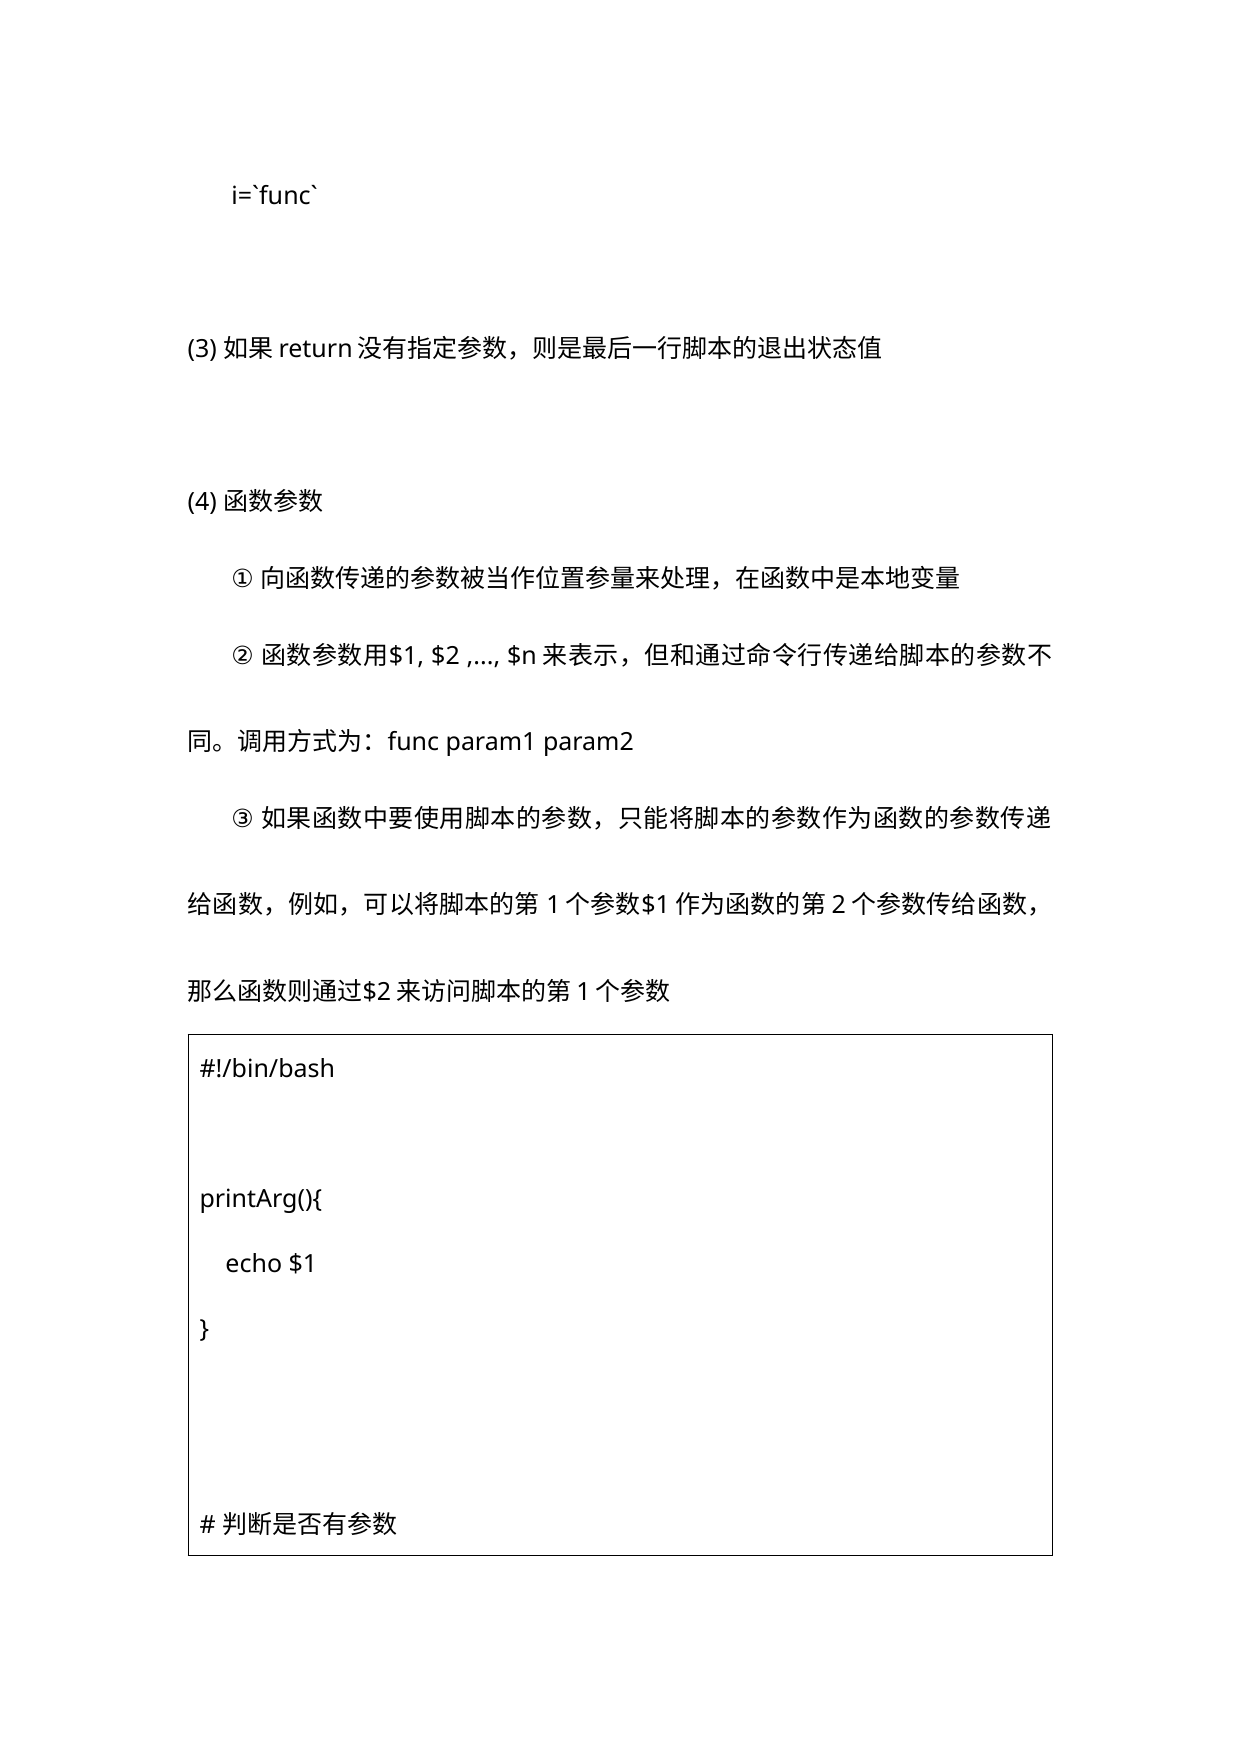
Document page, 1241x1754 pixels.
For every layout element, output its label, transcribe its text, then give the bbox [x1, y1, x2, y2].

text ③ 如果函数中要使用脚本的参数，只能将脚本的参数作为函数的参数传递给函数，例如，可以将脚本的第1个参数$1作为函数的第2个参数传给函数，那么函数则通过$2来访问脚本的第1个参数 [187, 784, 1053, 1022]
text ② 函数参数用$1, $2 ,..., $n来表示，但和通过命令行传递给脚本的参数不同。调用方式为：func param1 param2 [187, 621, 1053, 772]
text (4) 函数参数 [187, 467, 1053, 532]
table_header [189, 1035, 1052, 1555]
text i=`func` [187, 162, 1053, 227]
text (3) 如果return没有指定参数，则是最后一行脚本的退出状态值 [187, 314, 1053, 379]
text ① 向函数传递的参数被当作位置参量来处理，在函数中是本地变量 [187, 544, 1053, 609]
